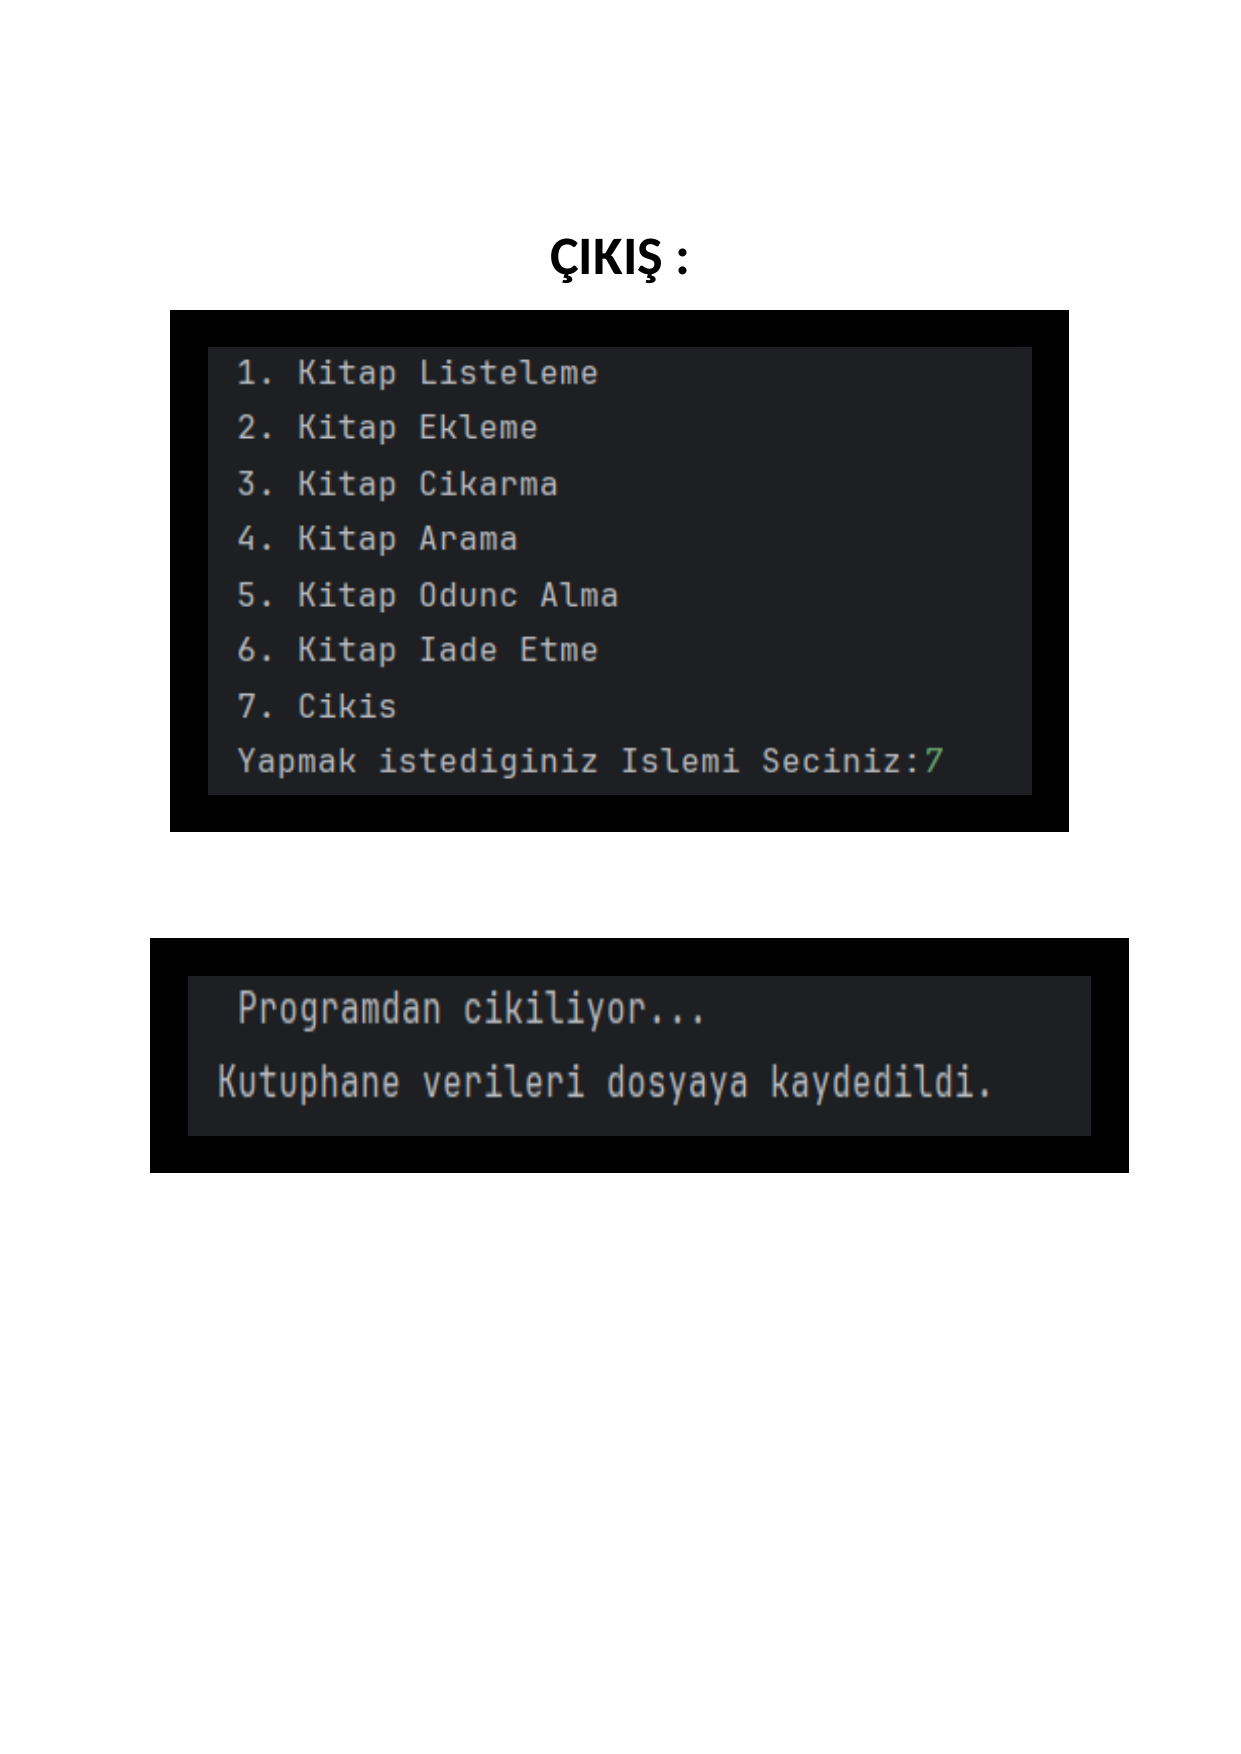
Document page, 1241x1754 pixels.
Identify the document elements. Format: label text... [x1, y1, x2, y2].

text ÇIKIŞ : [150, 222, 1090, 288]
picture [208, 347, 1032, 795]
picture [188, 976, 1091, 1136]
